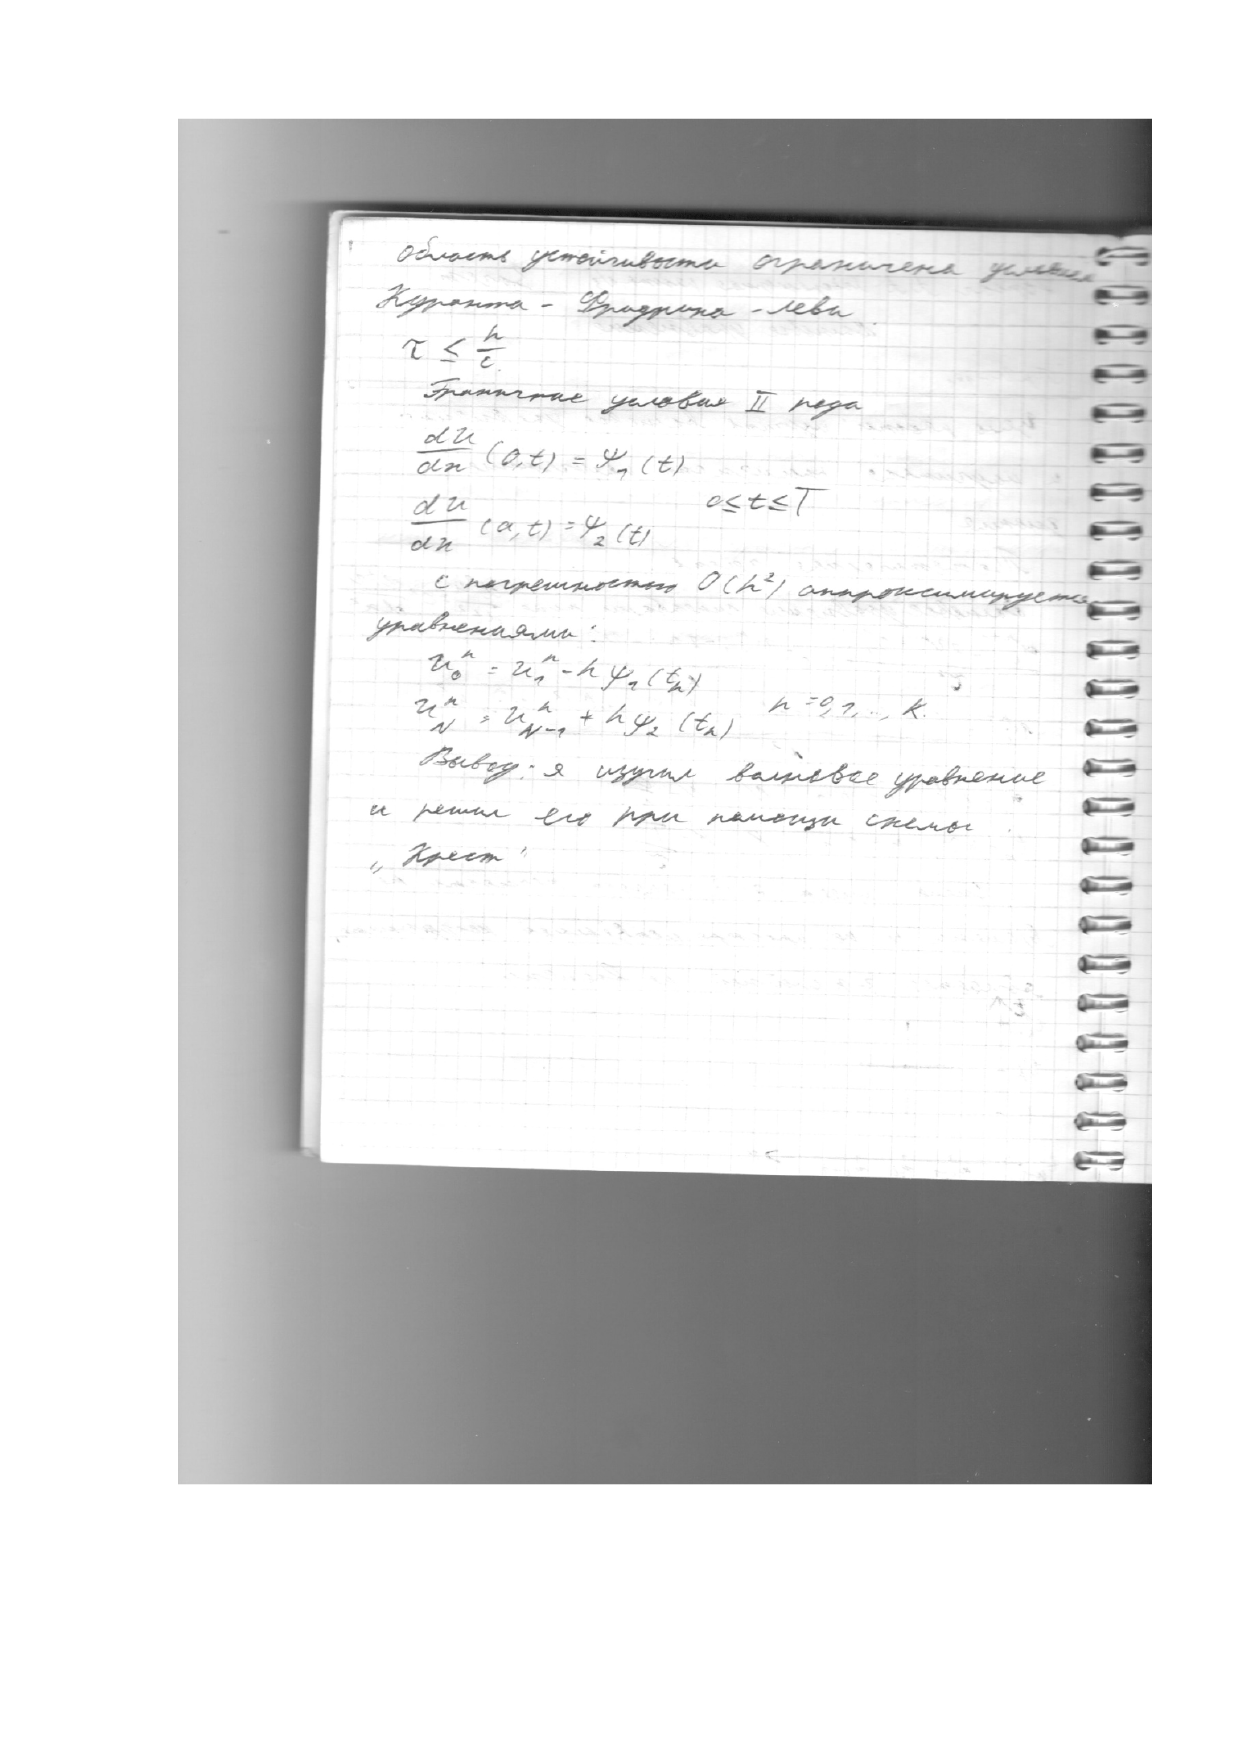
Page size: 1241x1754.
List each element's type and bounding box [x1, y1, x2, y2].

picture [179, 120, 1152, 1497]
